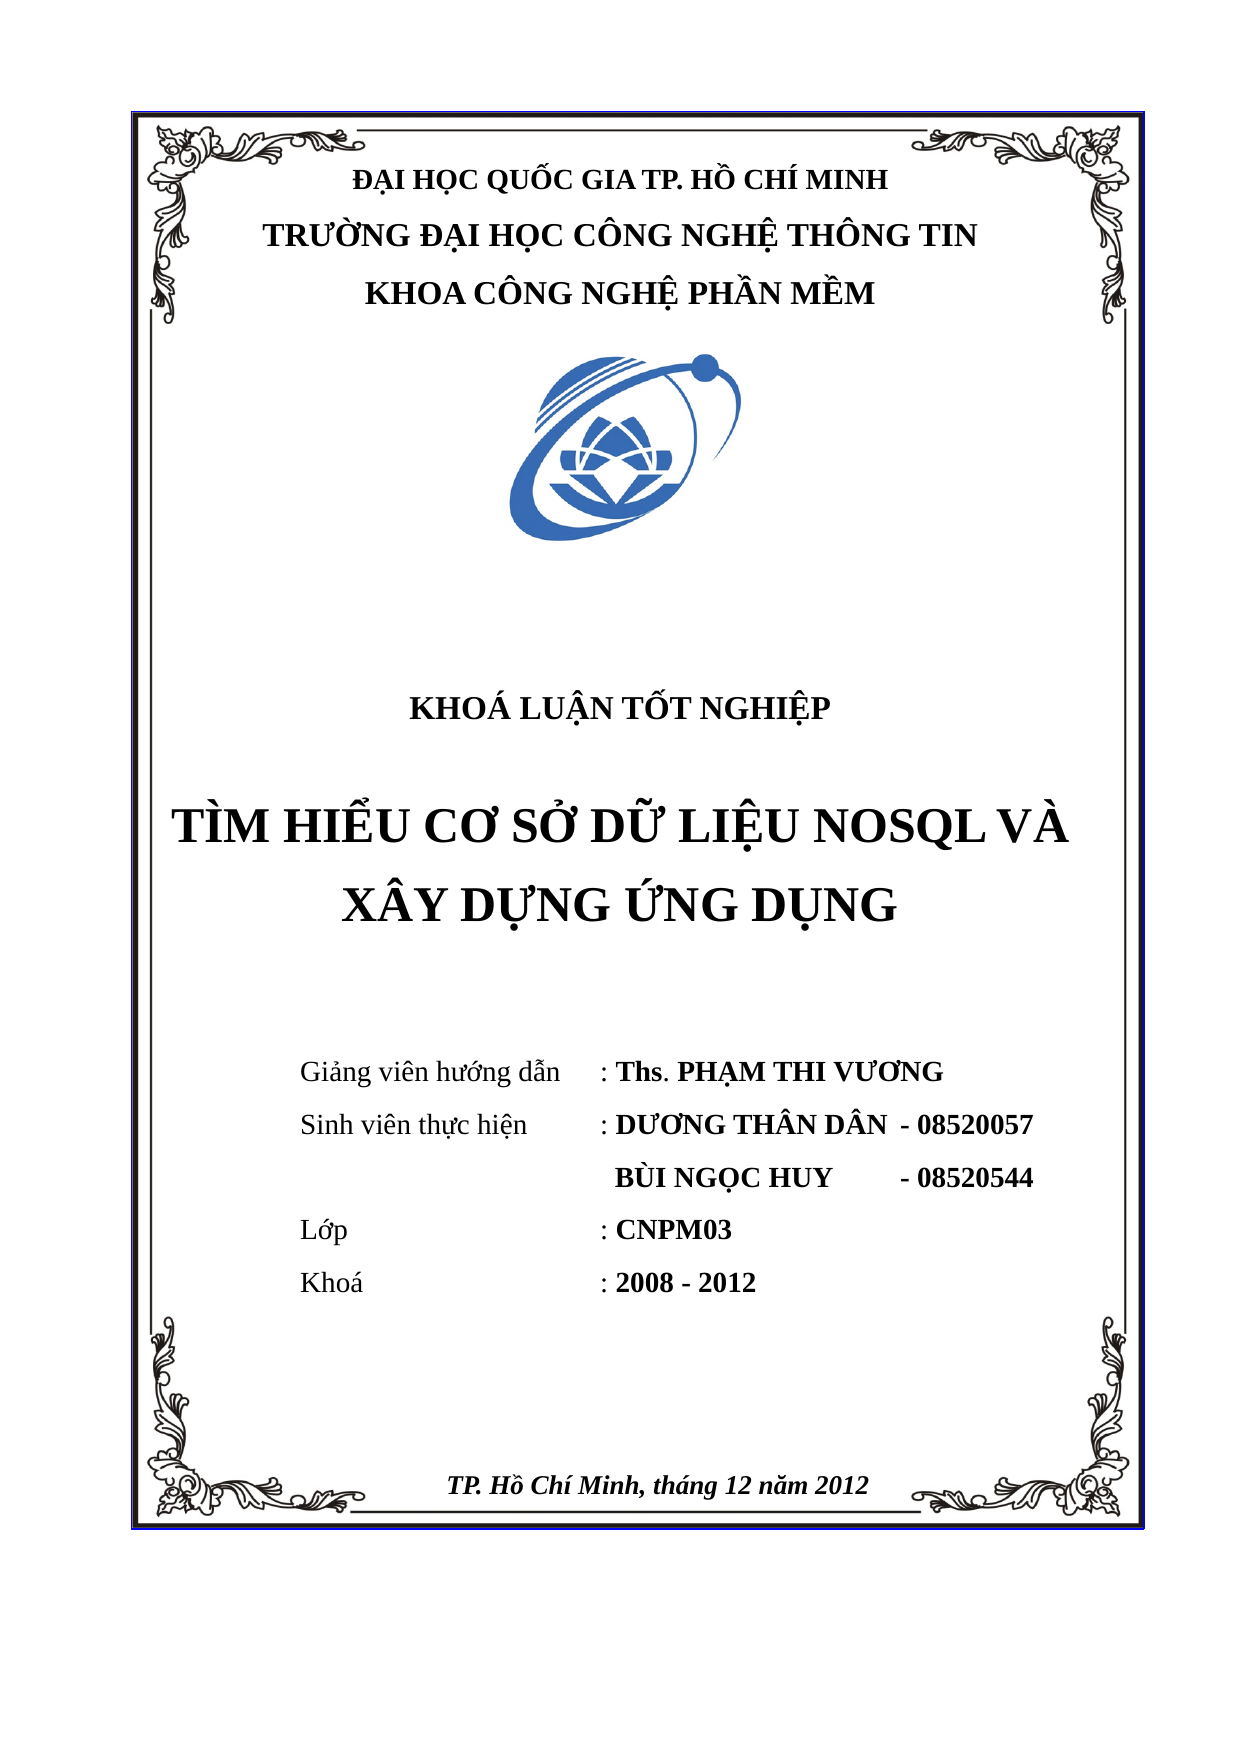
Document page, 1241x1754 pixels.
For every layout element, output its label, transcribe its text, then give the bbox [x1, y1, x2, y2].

picture [132, 112, 1143, 1528]
text TRƯỜNG ĐẠI HỌC CÔNG NGHỆ THÔNG TIN [150, 215, 1090, 254]
text TÌM HIỂU CƠ SỞ DỮ LIỆU NOSQL VÀ [150, 796, 1090, 854]
text Sinh viên thực hiện : DƯƠNG THÂN DÂN - 08520057 [300, 1107, 1090, 1140]
text Lớp : CNPM03 [300, 1212, 1090, 1246]
text XÂY DỰNG ỨNG DỤNG [150, 875, 1090, 932]
text Khoá : 2008 - 2012 [300, 1265, 1090, 1299]
text Giảng viên hướng dẫn : Ths. PHẠM THI VƯƠNG [225, 1054, 1090, 1088]
text TP. Hồ Chí Minh, tháng 12 năm 2012 [225, 1469, 1090, 1500]
text KHOA CÔNG NGHỆ PHẦN MỀM [150, 273, 1090, 312]
text BÙI NGỌC HUY - 08520544 [300, 1160, 1090, 1193]
text KHOÁ LUẬN TỐT NGHIỆP [150, 688, 1090, 726]
text ĐẠI HỌC QUỐC GIA TP. HỒ CHÍ MINH [150, 162, 1090, 196]
